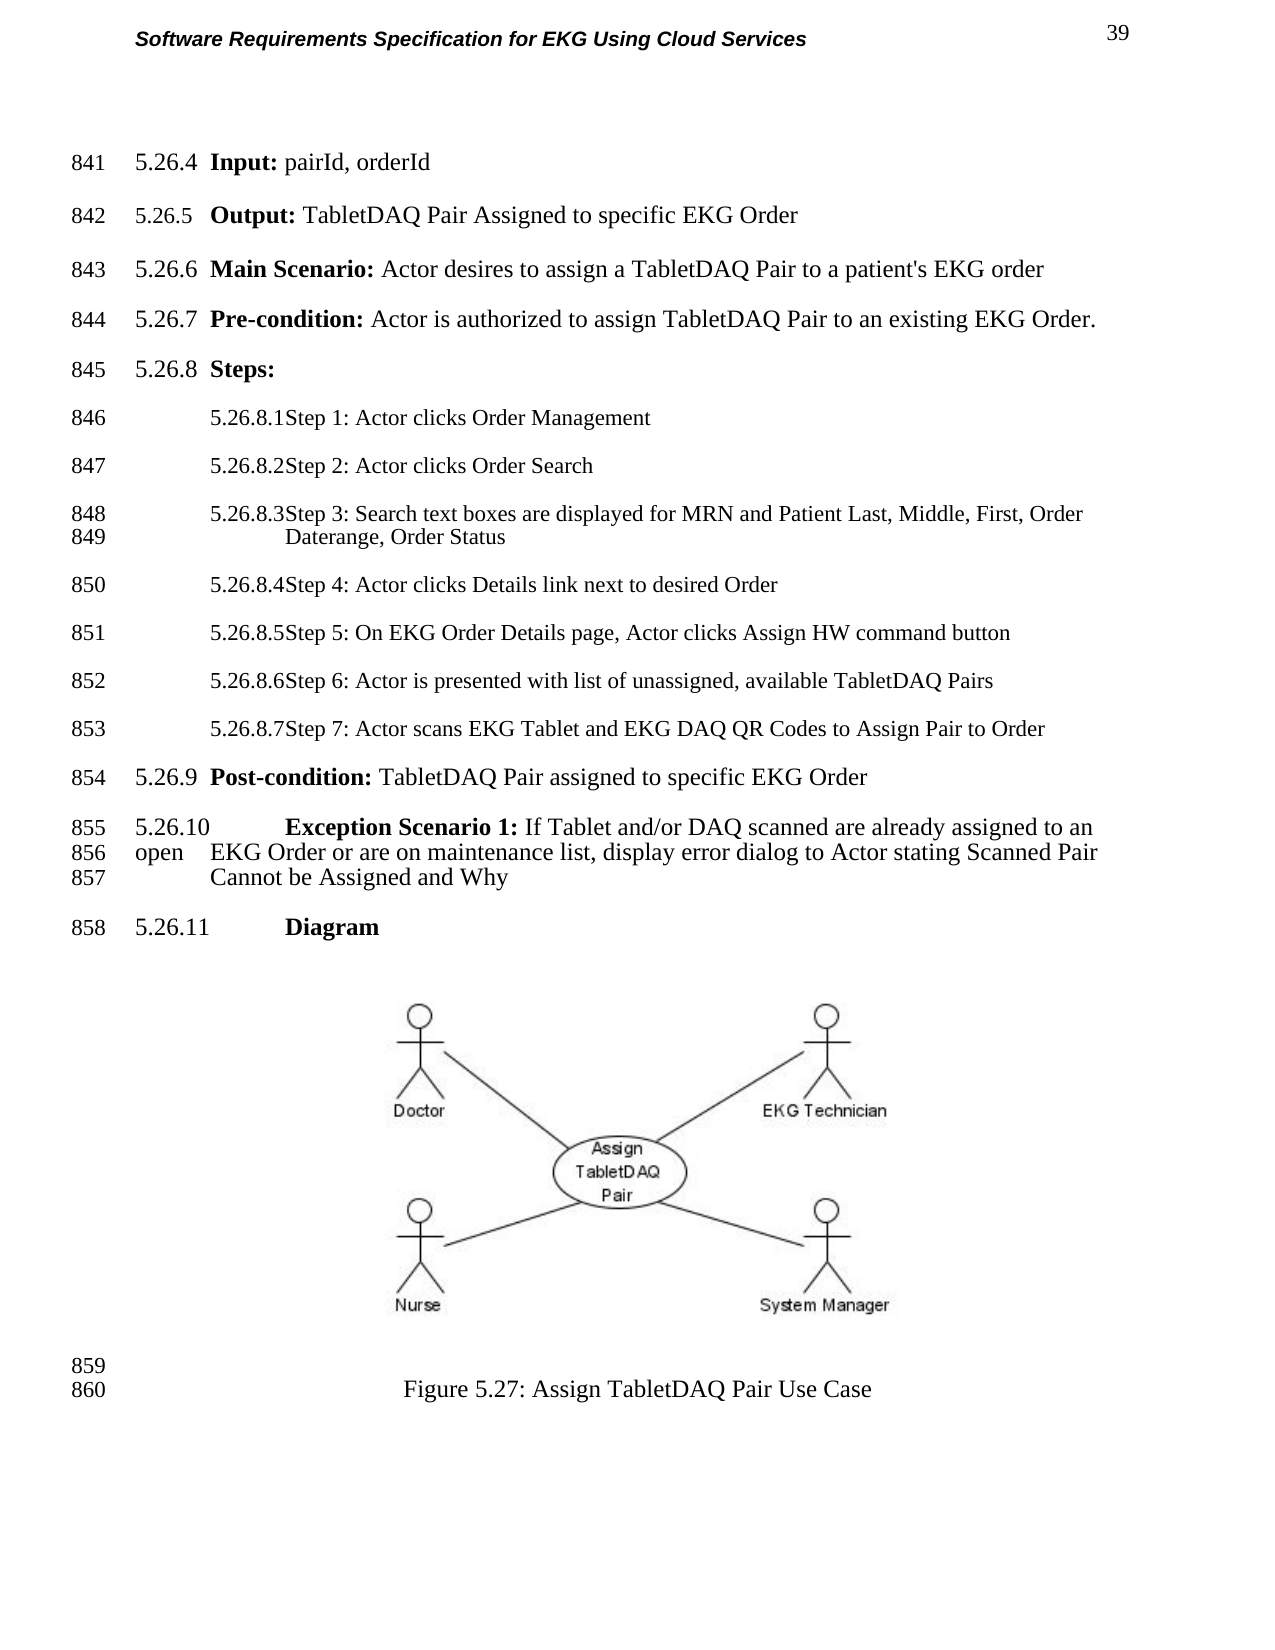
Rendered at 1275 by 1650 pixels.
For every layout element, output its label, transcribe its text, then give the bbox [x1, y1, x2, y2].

picture [348, 965, 927, 1374]
subtitle Pre-condition: Actor is authorized to assign TabletDAQ Pair to an existing EKG Order. [135, 307, 1140, 332]
subtitle Input: pairId, orderId [135, 150, 1140, 175]
subtitle Step 7: Actor scans EKG Tablet and EKG DAQ QR Codes to Assign Pair to Order [210, 718, 1140, 741]
subtitle Output: TabletDAQ Pair Assigned to specific EKG Order [135, 200, 1140, 229]
subtitle Diagram [135, 916, 1140, 941]
subtitle Step 6: Actor is presented with list of unassigned, available TabletDAQ Pairs [210, 670, 1140, 693]
subtitle Step 2: Actor clicks Order Search [210, 455, 1140, 478]
subtitle Step 3: Search text boxes are displayed for MRN and Patient Last, Middle, First, Order Daterange, Order Status [210, 503, 1140, 549]
subtitle Step 5: On EKG Order Details page, Actor clicks Assign HW command button [210, 622, 1140, 645]
subtitle Exception Scenario 1: If Tablet and/or DAQ scanned are already assigned to an open EKG Order or are on maintenance list, display error dialog to Actor stating Scanned Pair Cannot be Assigned and Why [135, 816, 1140, 891]
subtitle Post-condition: TabletDAQ Pair assigned to specific EKG Order [135, 766, 1140, 791]
subtitle Step 4: Actor clicks Details link next to desired Order [210, 574, 1140, 597]
subtitle Step 1: Actor clicks Order Management [210, 407, 1140, 430]
subtitle Main Scenario: Actor desires to assign a TabletDAQ Pair to a patient's EKG order [135, 254, 1140, 282]
subtitle Steps: [135, 357, 1140, 382]
